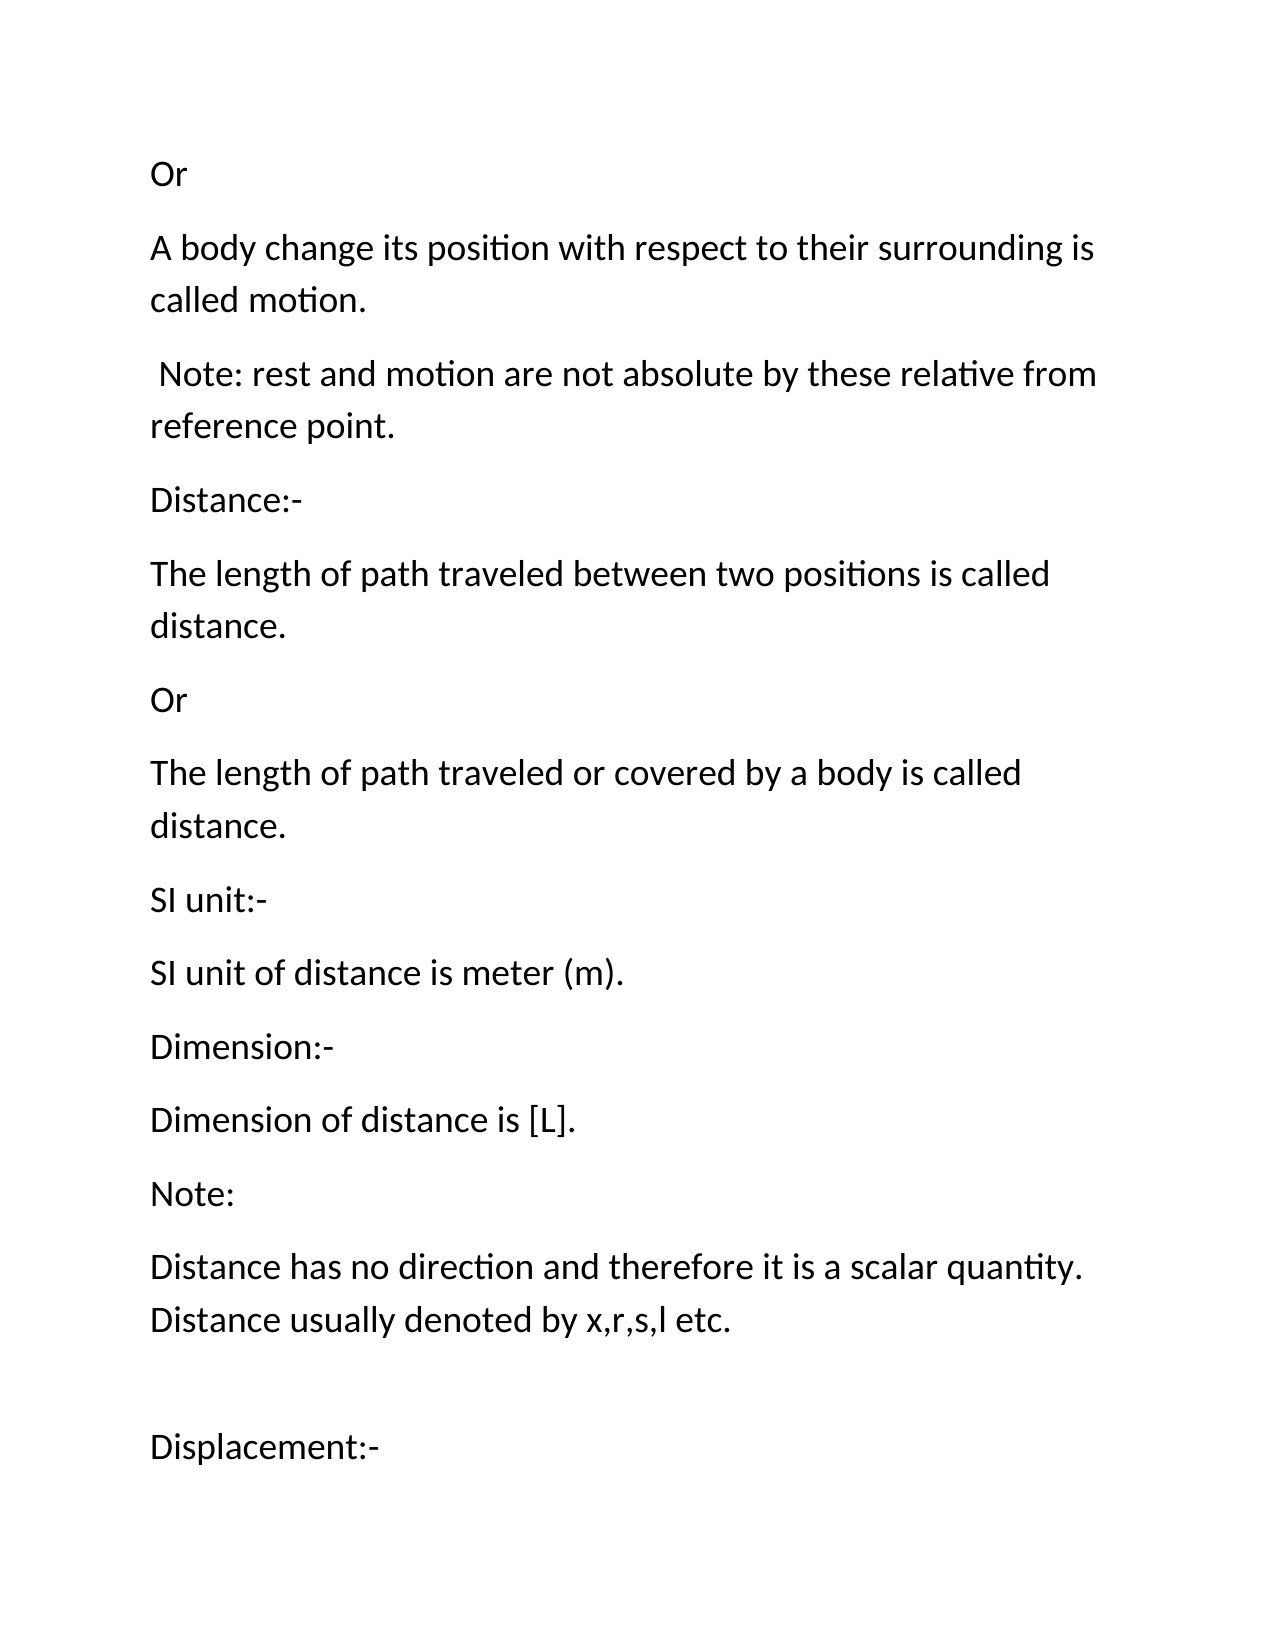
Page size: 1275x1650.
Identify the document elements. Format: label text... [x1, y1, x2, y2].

text A body change its position with respect to their surrounding is called motion. [150, 223, 1125, 322]
text The length of path traveled or covered by a body is called distance. [150, 749, 1125, 848]
text Displacement:- [150, 1423, 1125, 1468]
text Or [150, 676, 1125, 722]
text SI unit:- [150, 876, 1125, 921]
text Note: rest and motion are not absolute by these relative from reference point. [150, 350, 1125, 448]
text Or [150, 150, 1125, 196]
text Distance has no direction and therefore it is a scalar quantity. Distance usually denoted by x,r,s,l etc. [150, 1243, 1125, 1342]
text Note: [150, 1170, 1125, 1216]
text Dimension of distance is [L]. [150, 1096, 1125, 1142]
text Dimension:- [150, 1023, 1125, 1068]
text Distance:- [150, 476, 1125, 522]
text The length of path traveled between two positions is called distance. [150, 549, 1125, 648]
text SI unit of distance is meter (m). [150, 949, 1125, 995]
